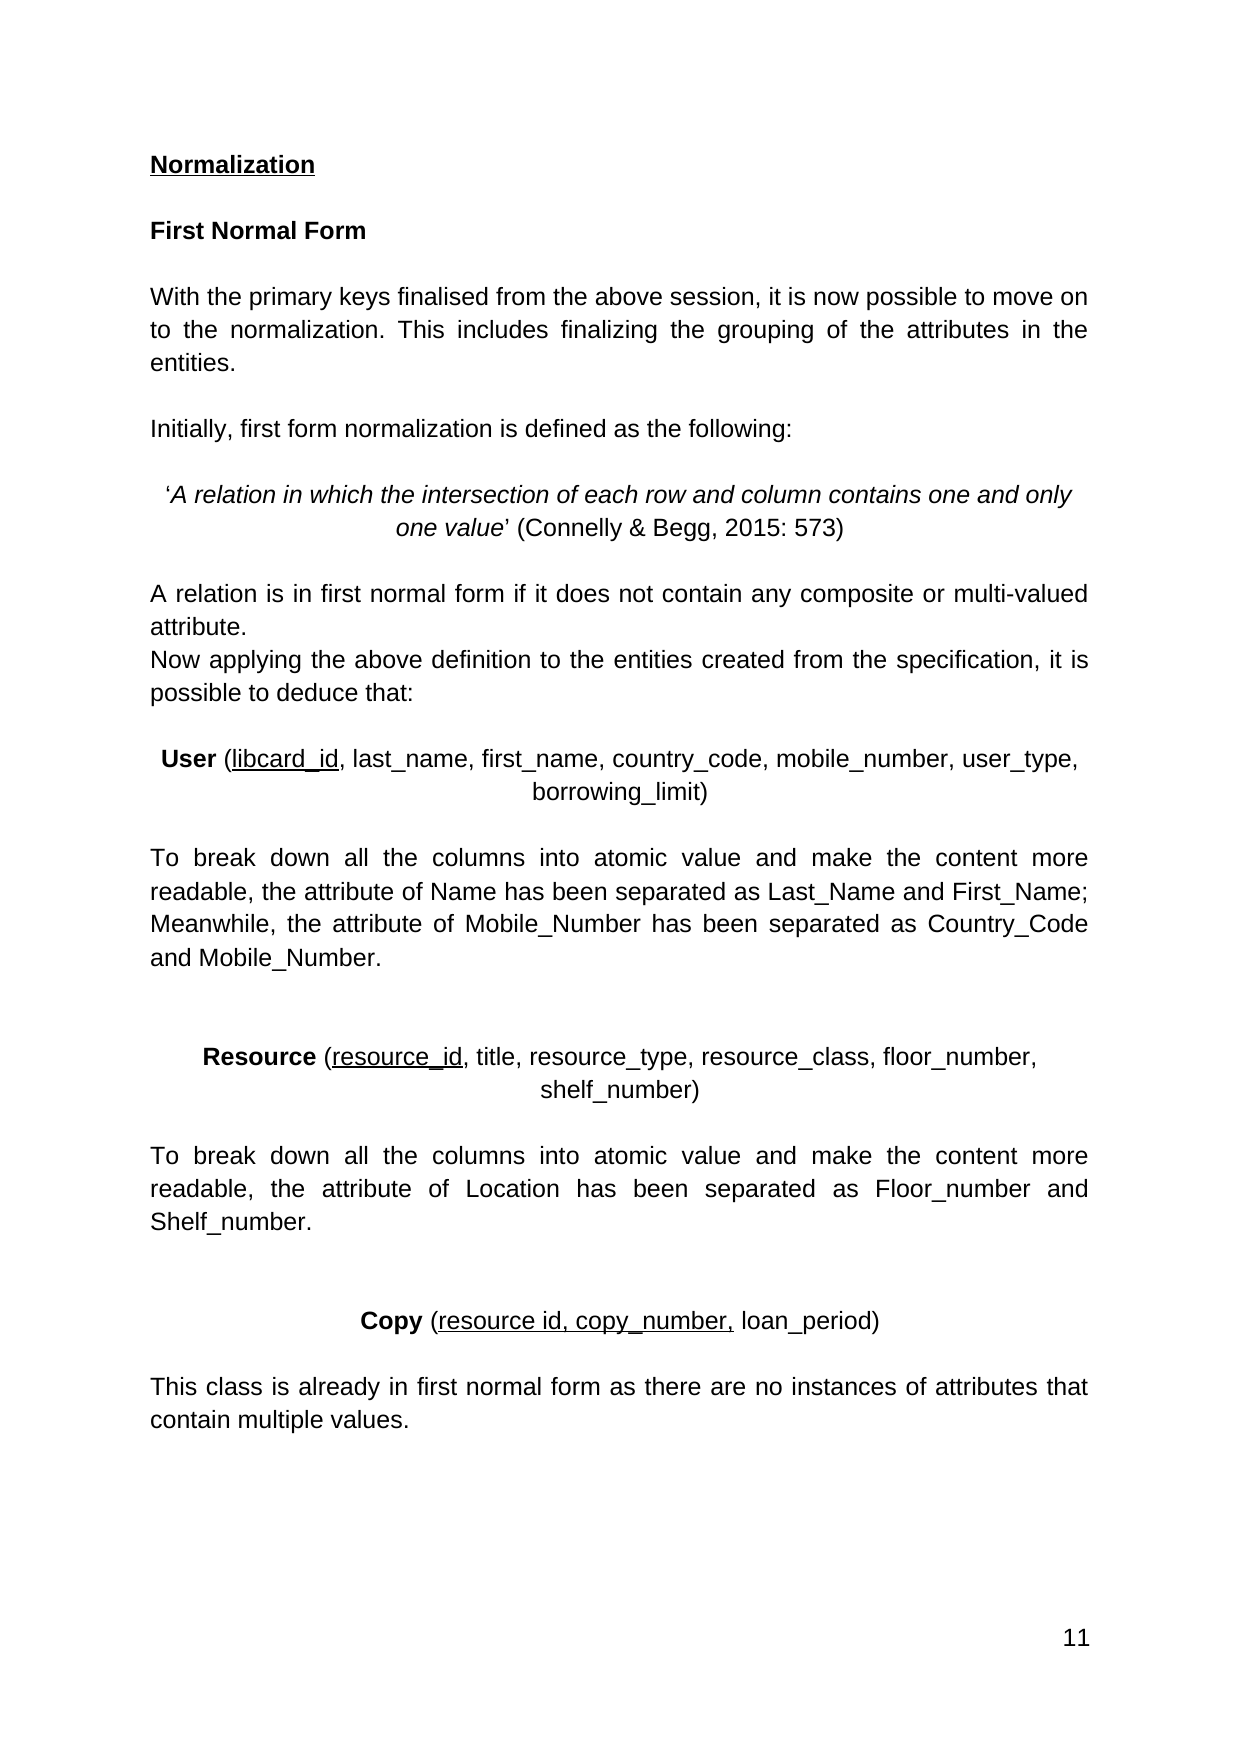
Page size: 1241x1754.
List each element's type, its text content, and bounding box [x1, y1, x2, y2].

text ‘A relation in which the intersection of each row and column contains one and only one value’ (Connelly & Begg, 2015: 573) [150, 480, 1090, 542]
text Copy (resource id, copy_number, loan_period) [150, 1306, 1090, 1334]
text With the primary keys finalised from the above session, it is now possible to move on to the normalization. This includes finalizing the grouping of the attributes in the entities. [150, 282, 1090, 377]
text A relation is in first normal form if it does not contain any composite or multi-valued attribute. [150, 579, 1090, 641]
text To break down all the columns into atomic value and make the content more readable, the attribute of Name has been separated as Last_Name and First_Name; Meanwhile, the attribute of Mobile_Number has been separated as Country_Code and Mobile_Number. [150, 843, 1090, 971]
text Now applying the above definition to the entities created from the specification, it is possible to deduce that: [150, 645, 1090, 707]
text Resource (resource_id, title, resource_type, resource_class, floor_number, shelf_number) [150, 1042, 1090, 1103]
text Initially, first form normalization is defined as the following: [150, 414, 1090, 443]
text To break down all the columns into atomic value and make the content more readable, the attribute of Location has been separated as Floor_number and Shelf_number. [150, 1141, 1090, 1235]
text User (libcard_id, last_name, first_name, country_code, mobile_number, user_type, borrowing_limit) [150, 744, 1090, 806]
text Normalization [150, 150, 1090, 179]
text First Normal Form [150, 216, 1090, 245]
text This class is already in first normal form as there are no instances of attributes that contain multiple values. [150, 1372, 1090, 1433]
